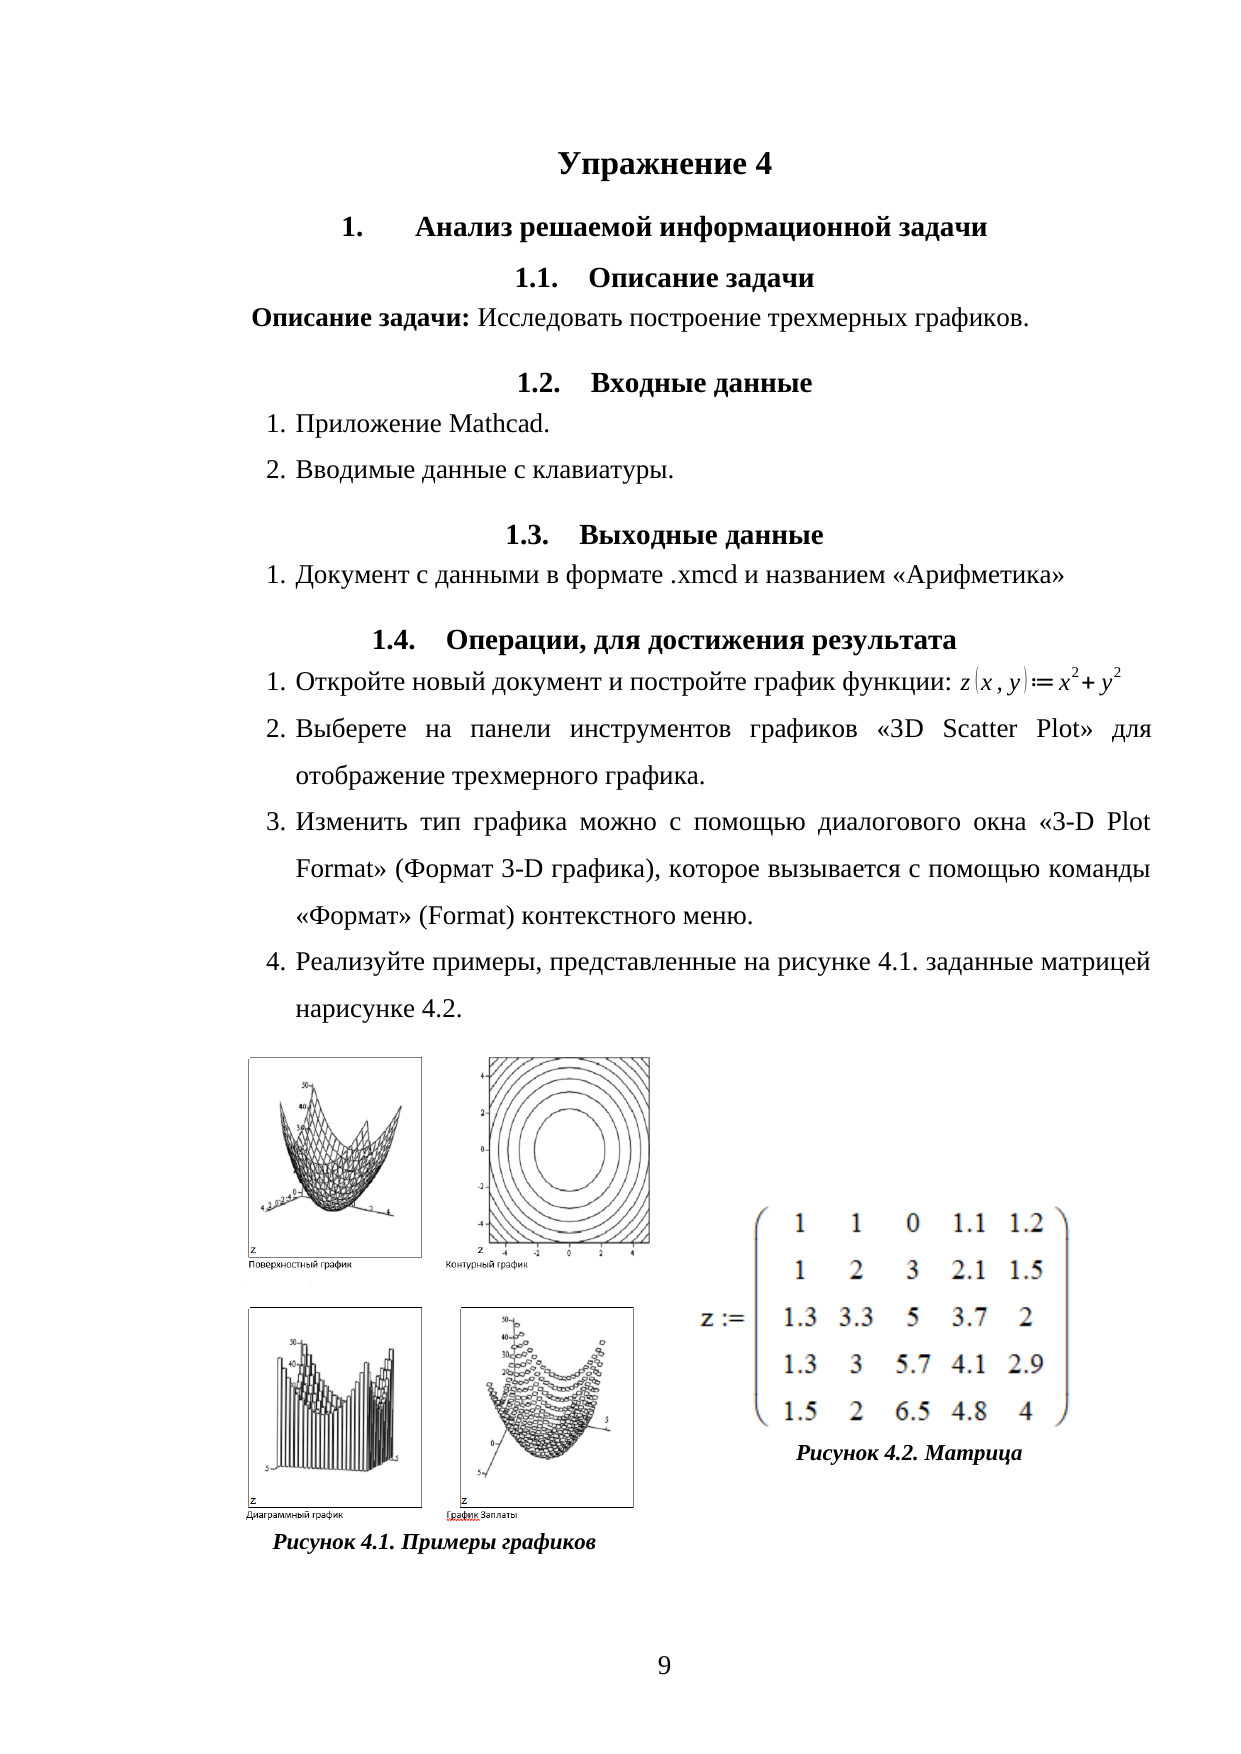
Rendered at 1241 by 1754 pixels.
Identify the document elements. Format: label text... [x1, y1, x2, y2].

subtitle Входные данные [177, 365, 1152, 398]
subtitle Анализ решаемой информационной задачи [177, 209, 1152, 243]
list Выберете на панели инструментов графиков «3D Scatter Plot» для отображение трехмерного графика. [266, 712, 1152, 790]
list Откройте новый документ и постройте график функции: [266, 664, 1152, 697]
list Изменить тип графика можно с помощью диалогового окна «3-D Plot Format» (Формат 3-D графика), которое вызывается с помощью команды «Формат» (Format) контекстного меню. [266, 805, 1152, 930]
picture [693, 1204, 1082, 1433]
picture [239, 1048, 658, 1526]
list Приложение Mathcad. [266, 407, 1152, 438]
list Документ с данными в формате .xmcd и названием «Арифметика» [266, 559, 1152, 590]
subtitle Описание задачи [177, 260, 1152, 293]
subtitle Операции, для достижения результата [177, 622, 1152, 656]
subtitle Выходные данные [177, 517, 1152, 550]
text Описание задачи: Исследовать построение трехмерных графиков. [177, 302, 1152, 333]
list Реализуйте примеры, представленные на рисунке 4.1. заданные матрицей нарисунке 4.2. [266, 945, 1152, 1023]
list Вводимые данные с клавиатуры. [266, 453, 1152, 484]
subtitle Упражнение 4 [177, 143, 1152, 181]
